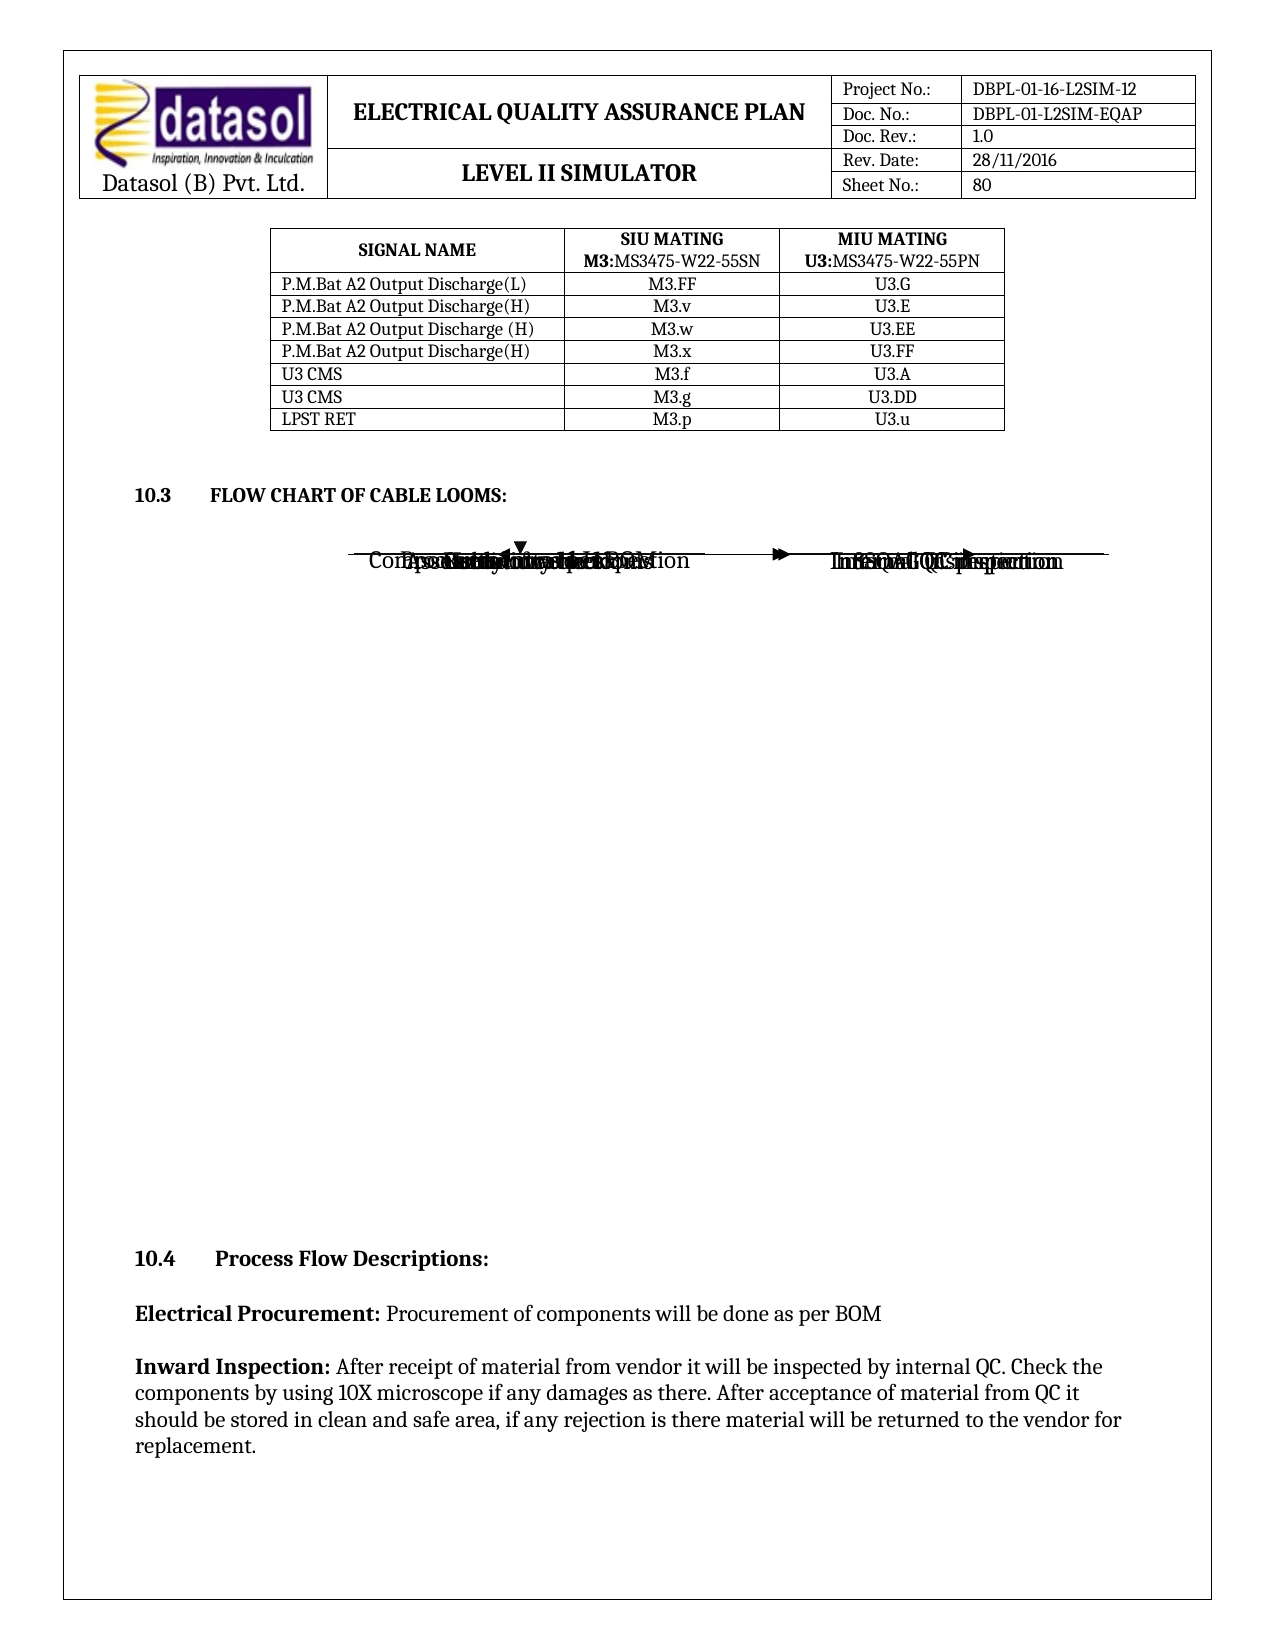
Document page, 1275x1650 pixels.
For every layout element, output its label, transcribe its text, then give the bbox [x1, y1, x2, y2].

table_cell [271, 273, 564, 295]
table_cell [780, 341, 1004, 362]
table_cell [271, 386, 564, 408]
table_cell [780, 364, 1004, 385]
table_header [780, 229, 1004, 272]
text Inward Inspection: After receipt of material from vendor it will be inspected by internal QC. Check the components by using 10X microscope if any damages as there. After acceptance of material from QC it should be stored in clean and safe area, if any rejection is there material will be returned to the vendor for replacement. [135, 1354, 1140, 1459]
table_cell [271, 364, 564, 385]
text Electrical Procurement: Procurement of components will be done as per BOM [135, 1301, 1140, 1327]
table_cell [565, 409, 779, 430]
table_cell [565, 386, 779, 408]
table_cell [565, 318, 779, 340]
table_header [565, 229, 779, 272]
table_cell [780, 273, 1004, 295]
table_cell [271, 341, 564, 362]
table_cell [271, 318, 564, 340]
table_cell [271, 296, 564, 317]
picture [91, 76, 315, 170]
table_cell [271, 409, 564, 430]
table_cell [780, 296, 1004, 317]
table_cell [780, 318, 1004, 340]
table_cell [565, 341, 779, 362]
text 10.3 FLOW CHART OF CABLE LOOMS: [135, 484, 1140, 508]
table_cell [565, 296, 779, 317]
text 10.4 Process Flow Descriptions: [135, 1246, 1140, 1272]
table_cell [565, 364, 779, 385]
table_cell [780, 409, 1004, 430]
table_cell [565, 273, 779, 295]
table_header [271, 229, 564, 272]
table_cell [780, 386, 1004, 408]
